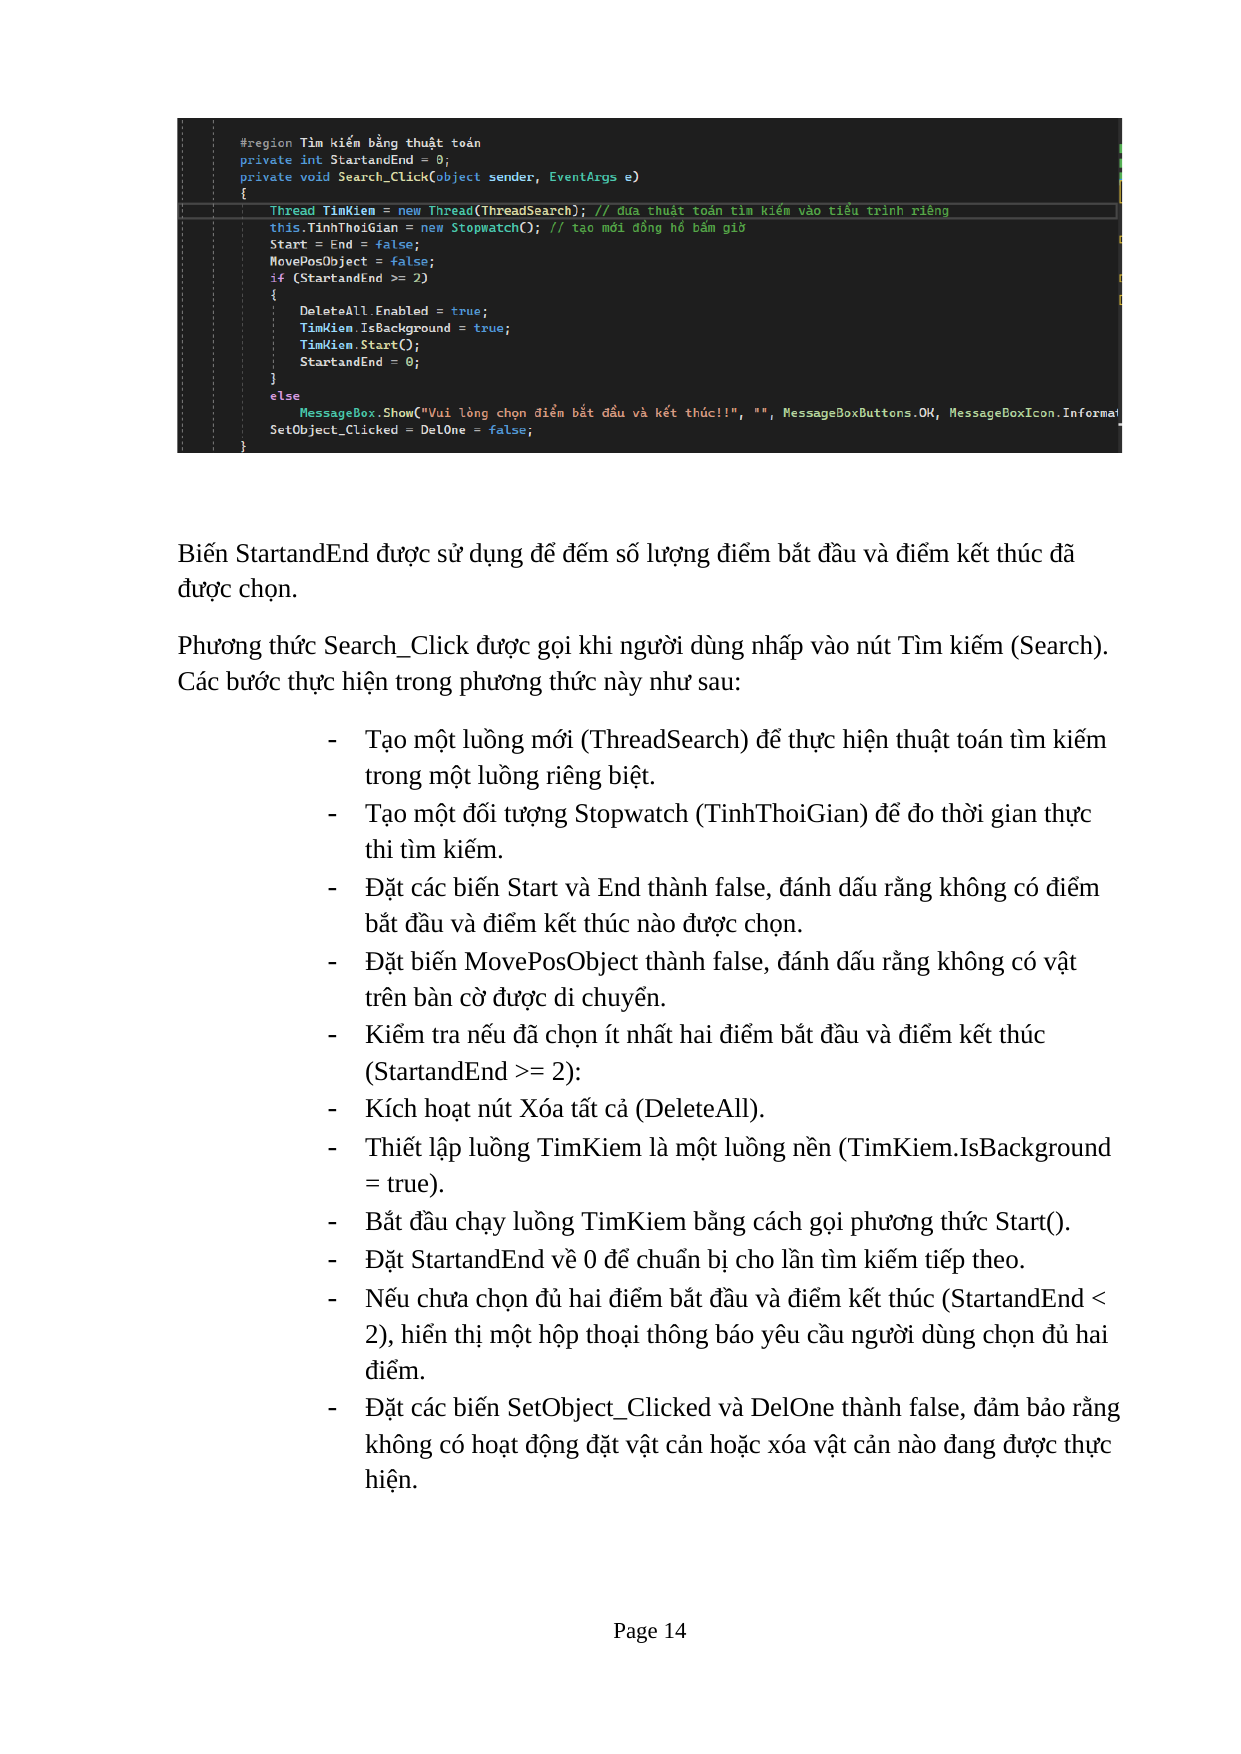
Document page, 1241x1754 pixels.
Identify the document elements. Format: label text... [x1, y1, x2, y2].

list Kiểm tra nếu đã chọn ít nhất hai điểm bắt đầu và điểm kết thúc (StartandEnd >= 2): [327, 1017, 1122, 1086]
list Đặt biến MovePosObject thành false, đánh dấu rằng không có vật trên bàn cờ được di chuyển. [327, 943, 1122, 1012]
list Đặt các biến Start và End thành false, đánh dấu rằng không có điểm bắt đầu và điểm kết thúc nào được chọn. [327, 869, 1122, 938]
list Đặt các biến SetObject_Clicked và DelOne thành false, đảm bảo rằng không có hoạt động đặt vật cản hoặc xóa vật cản nào đang được thực hiện. [327, 1389, 1122, 1494]
list Bắt đầu chạy luồng TimKiem bằng cách gọi phương thức Start(). [327, 1203, 1122, 1236]
list Thiết lập luồng TimKiem là một luồng nền (TimKiem.IsBackground = true). [327, 1129, 1122, 1198]
text Phương thức Search_Click được gọi khi người dùng nhấp vào nút Tìm kiếm (Search). Các bước thực hiện trong phương thức này như sau: [177, 629, 1122, 696]
list Tạo một đối tượng Stopwatch (TinhThoiGian) để đo thời gian thực thi tìm kiếm. [327, 795, 1122, 864]
list Tạo một luồng mới (ThreadSearch) để thực hiện thuật toán tìm kiếm trong một luồng riêng biệt. [327, 721, 1122, 791]
list Đặt StartandEnd về 0 để chuẩn bị cho lần tìm kiếm tiếp theo. [327, 1241, 1122, 1275]
picture [177, 118, 1123, 453]
list Nếu chưa chọn đủ hai điểm bắt đầu và điểm kết thúc (StartandEnd < 2), hiển thị một hộp thoại thông báo yêu cầu người dùng chọn đủ hai điểm. [327, 1280, 1122, 1385]
list Kích hoạt nút Xóa tất cả (DeleteAll). [327, 1091, 1122, 1124]
text Biến StartandEnd được sử dụng để đếm số lượng điểm bắt đầu và điểm kết thúc đã được chọn. [177, 537, 1122, 603]
